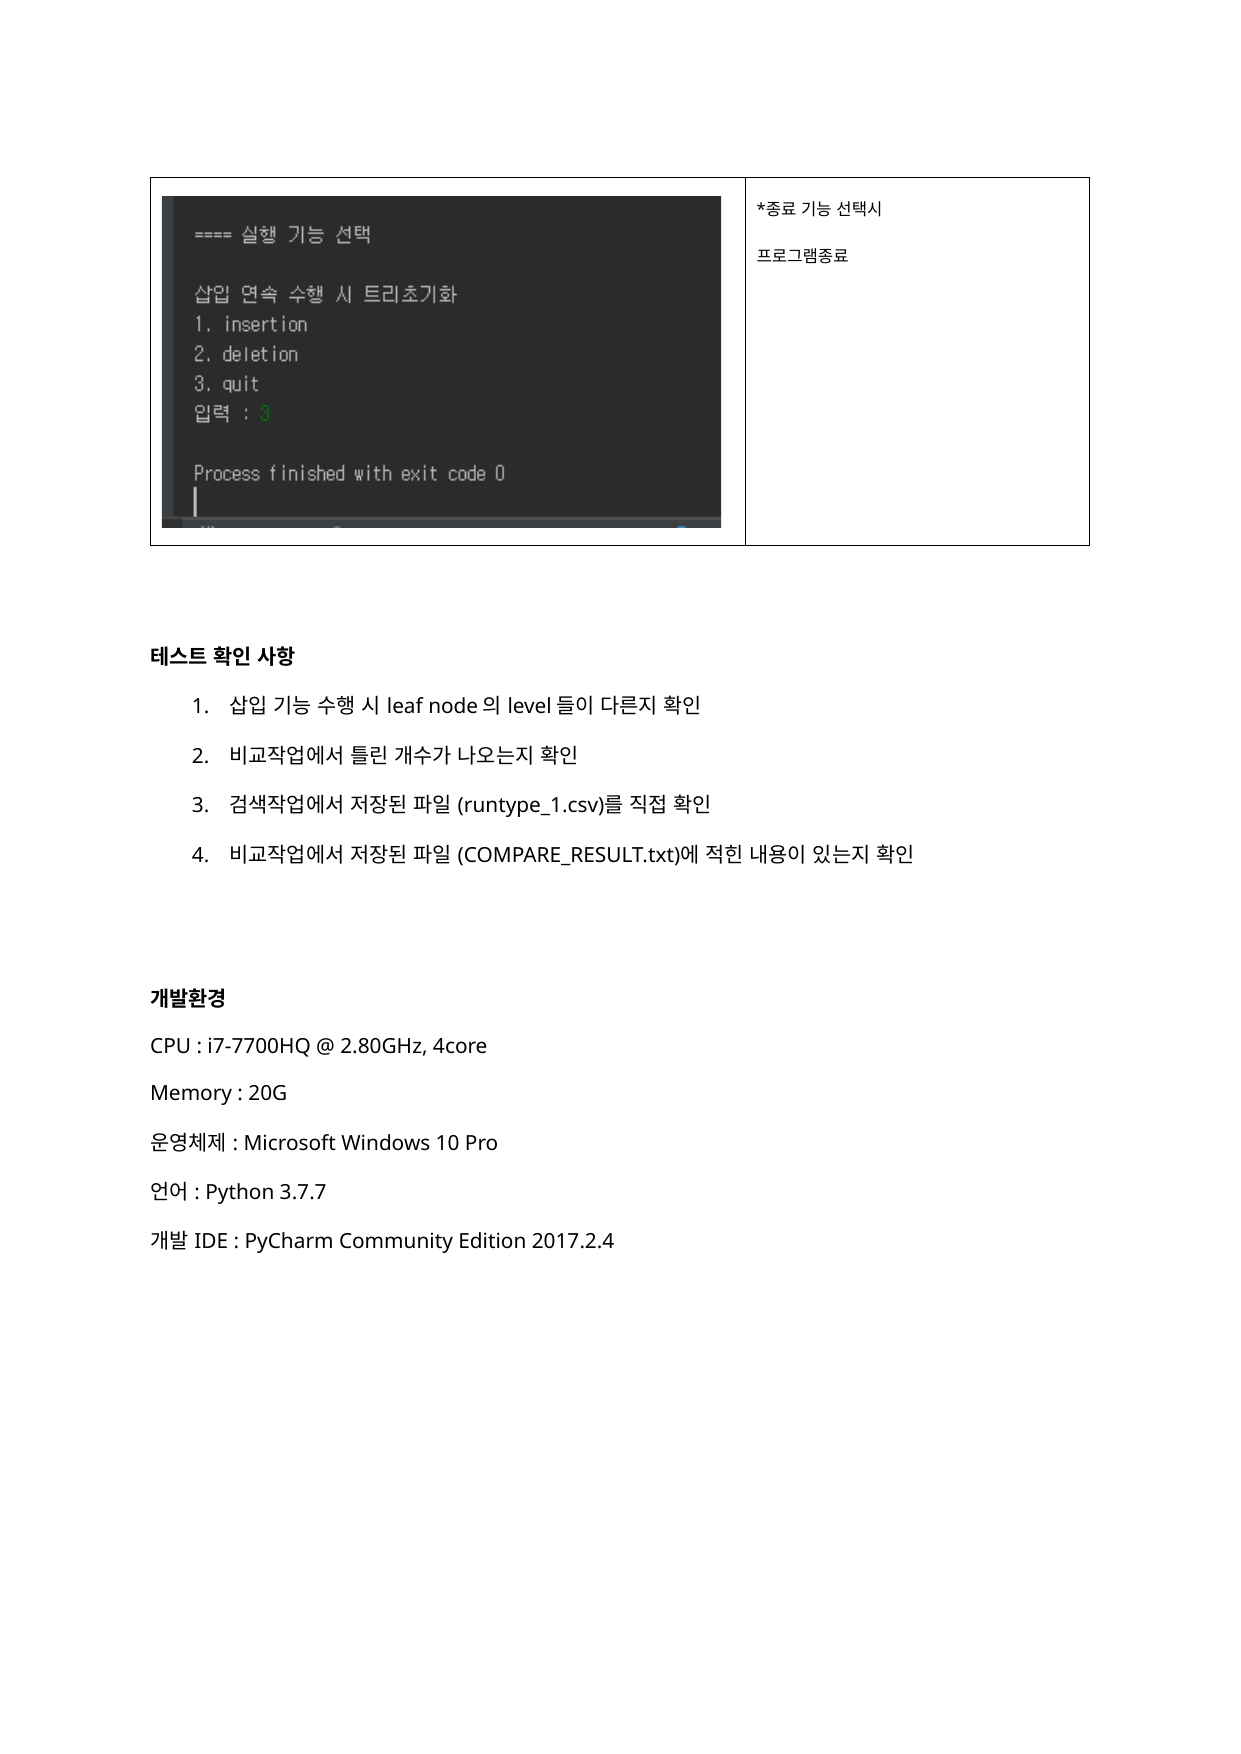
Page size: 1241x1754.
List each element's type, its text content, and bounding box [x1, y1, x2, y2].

table_cell [151, 178, 745, 545]
text CPU : i7-7700HQ @ 2.80GHz, 4core [150, 1031, 1090, 1059]
text Memory : 20G [150, 1078, 1090, 1107]
list 검색작업에서 저장된 파일 (runtype_1.csv)를 직접 확인 [192, 788, 1090, 819]
text 운영체제 : Microsoft Windows 10 Pro [150, 1126, 1090, 1156]
list 삽입 기능 수행 시 leaf node의 level들이 다른지 확인 [192, 690, 1090, 720]
text 언어 : Python 3.7.7 [150, 1175, 1090, 1205]
text 테스트 확인 사항 [150, 641, 1090, 671]
picture [161, 196, 722, 528]
text 개발 IDE : PyCharm Community Edition 2017.2.4 [150, 1224, 1090, 1255]
table_cell *종료 기능 선택시 프로그램종료 [746, 178, 1089, 545]
list 비교작업에서 틀린 개수가 나오는지 확인 [192, 739, 1090, 769]
text 개발환경 [150, 982, 1090, 1012]
list 비교작업에서 저장된 파일 (COMPARE_RESULT.txt)에 적힌 내용이 있는지 확인 [192, 838, 1090, 868]
